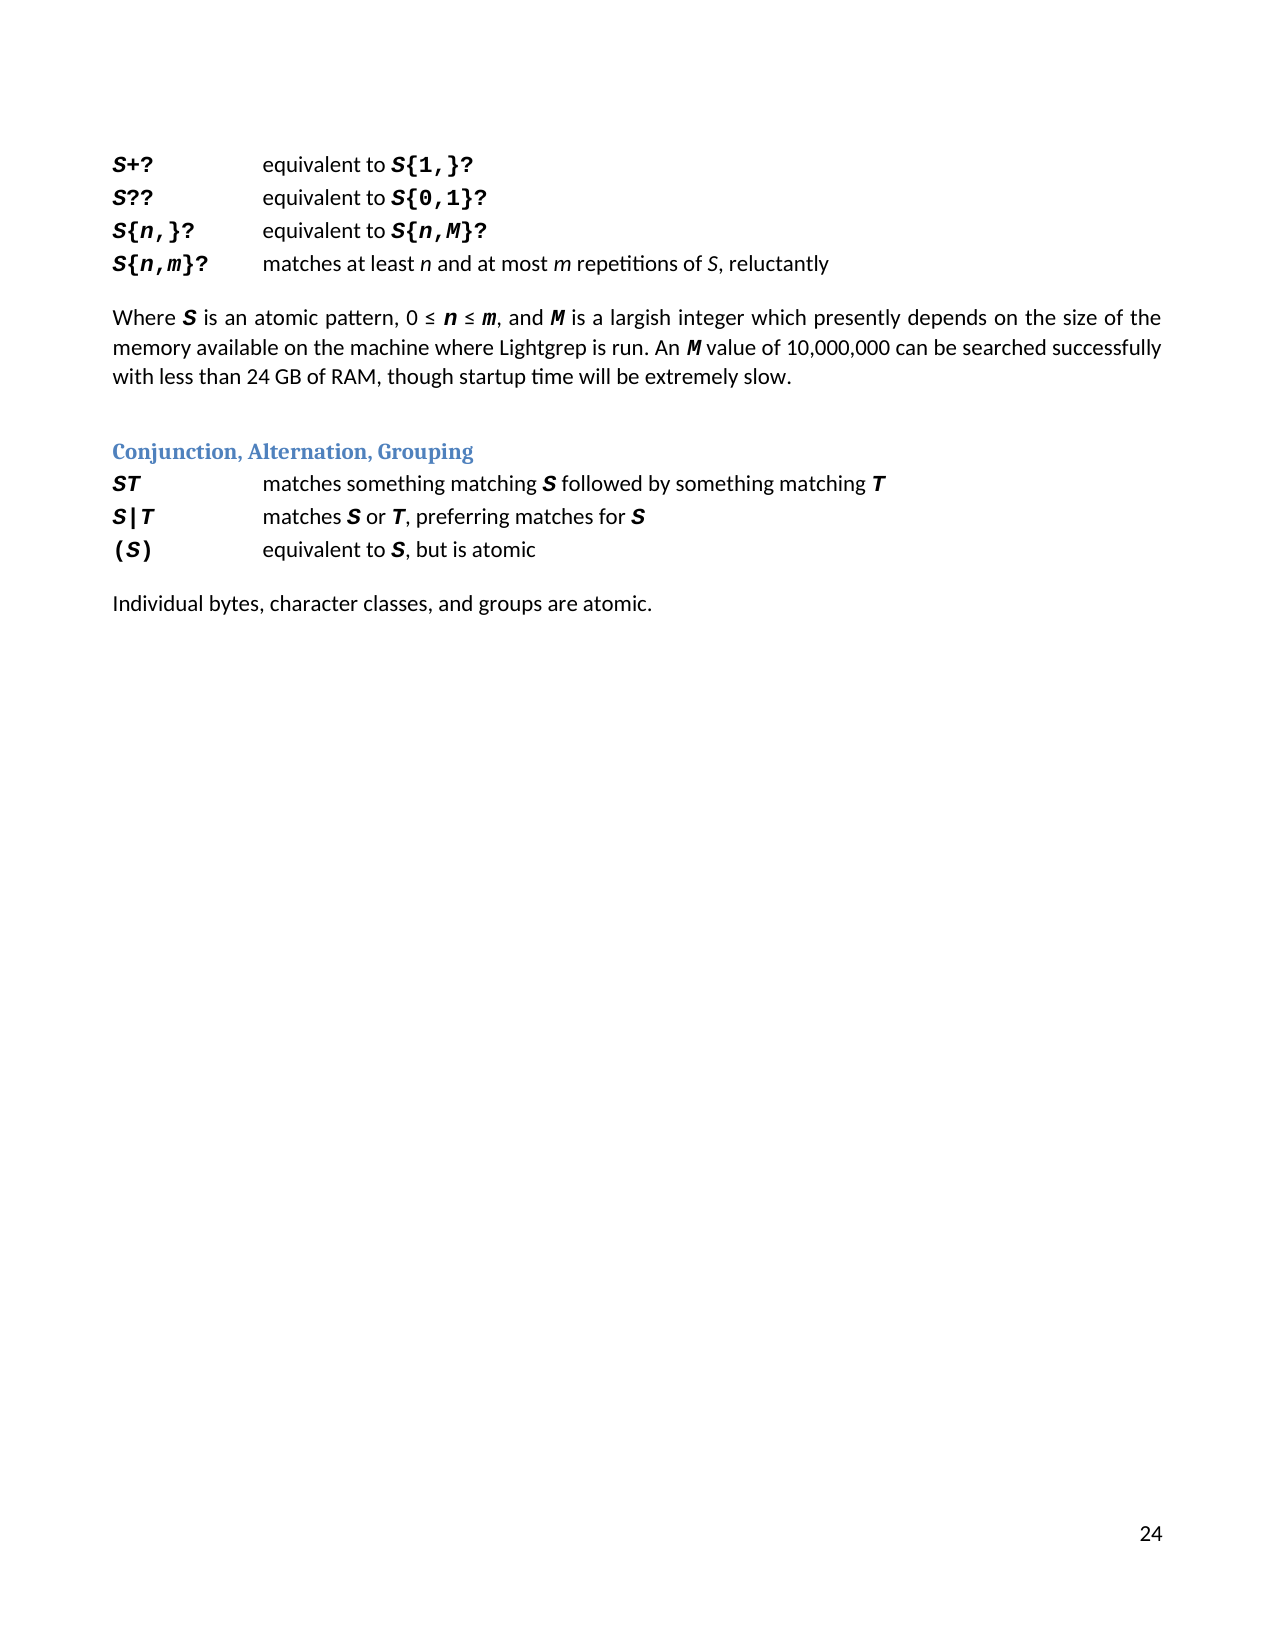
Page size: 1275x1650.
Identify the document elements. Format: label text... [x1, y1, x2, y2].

text Where S is an atomic pattern, 0 ≤ n ≤ m, and M is a largish integer which presently depends on the size of the memory available on the machine where Lightgrep is run. An M value of 10,000,000 can be searched successfully with less than 24 GB of RAM, though startup time will be extremely slow. [112, 303, 1162, 390]
subtitle Conjunction, Alternation, Grouping [112, 439, 1162, 465]
text ST matches something matching S followed by something matching T S|T matches S or T, preferring matches for S (S) equivalent to S, but is atomic [112, 469, 1162, 564]
text Individual bytes, character classes, and groups are atomic. [112, 589, 1162, 617]
